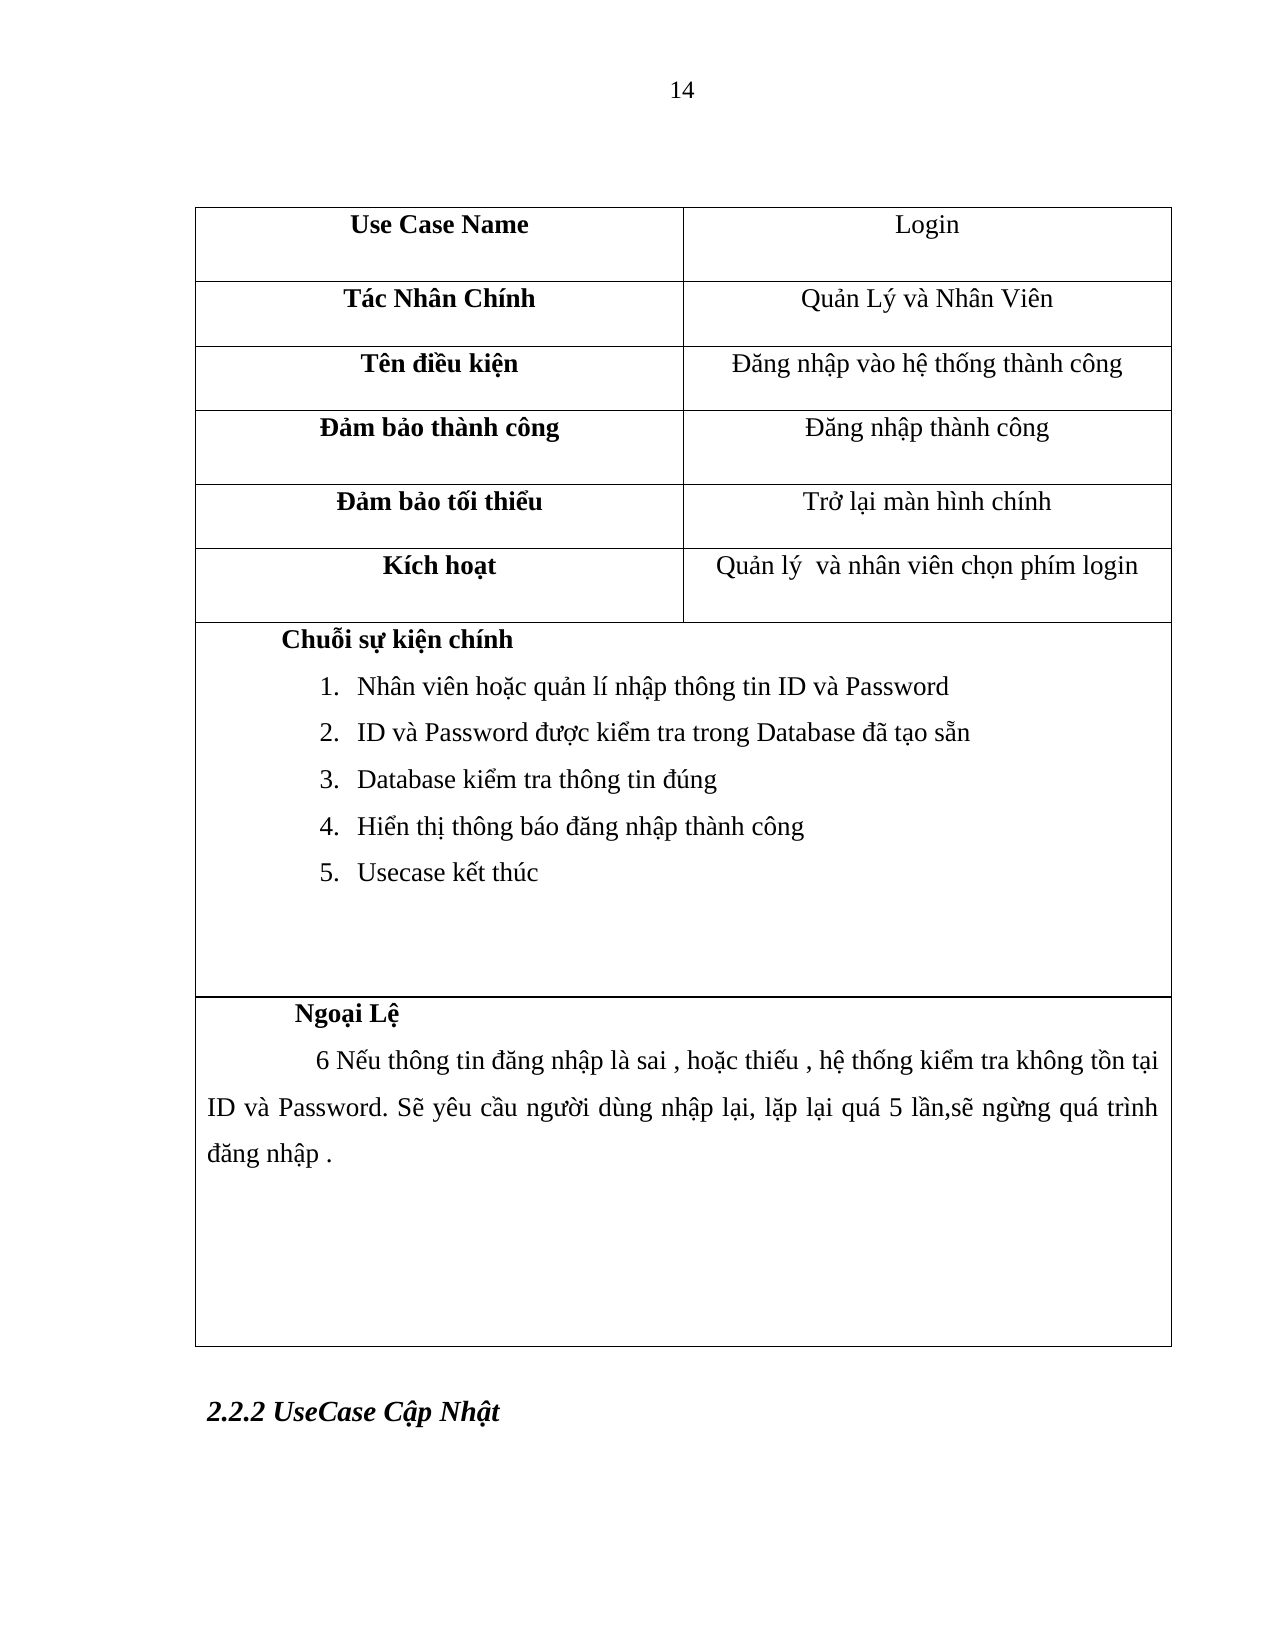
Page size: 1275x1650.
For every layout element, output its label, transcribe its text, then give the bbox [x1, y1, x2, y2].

table_cell Đảm bảo thành công [196, 411, 683, 484]
table_cell Trở lại màn hình chính [684, 485, 1171, 548]
table_header Use Case Name [196, 208, 683, 281]
table_cell Ngoại Lệ 6 Nếu thông tin đăng nhập là sai , hoặc thiếu , hệ thống kiểm tra không tồn tại ID và Password. Sẽ yêu cầu người dùng nhập lại, lặp lại quá 5 lần,sẽ ngừng quá trình đăng nhập . [196, 998, 1171, 1346]
text 2.2.2 UseCase Cập Nhật [207, 1394, 1157, 1427]
table_cell Chuỗi sự kiện chính Nhân viên hoặc quản lí nhập thông tin ID và Password ID và Password được kiểm tra trong Database đã tạo sẵn Database kiểm tra thông tin đúng Hiển thị thông báo đăng nhập thành công Usecase kết thúc [196, 623, 1171, 996]
table_cell Quản Lý và Nhân Viên [684, 282, 1171, 346]
table_cell Quản lý và nhân viên chọn phím login [684, 549, 1171, 622]
table_cell Tác Nhân Chính [196, 282, 683, 346]
table_cell Đăng nhập thành công [684, 411, 1171, 484]
table_cell Đăng nhập vào hệ thống thành công [684, 347, 1171, 410]
table_cell Tên điều kiện [196, 347, 683, 410]
table_header Login [684, 208, 1171, 281]
table_cell Đảm bảo tối thiểu [196, 485, 683, 548]
table_cell Kích hoạt [196, 549, 683, 622]
